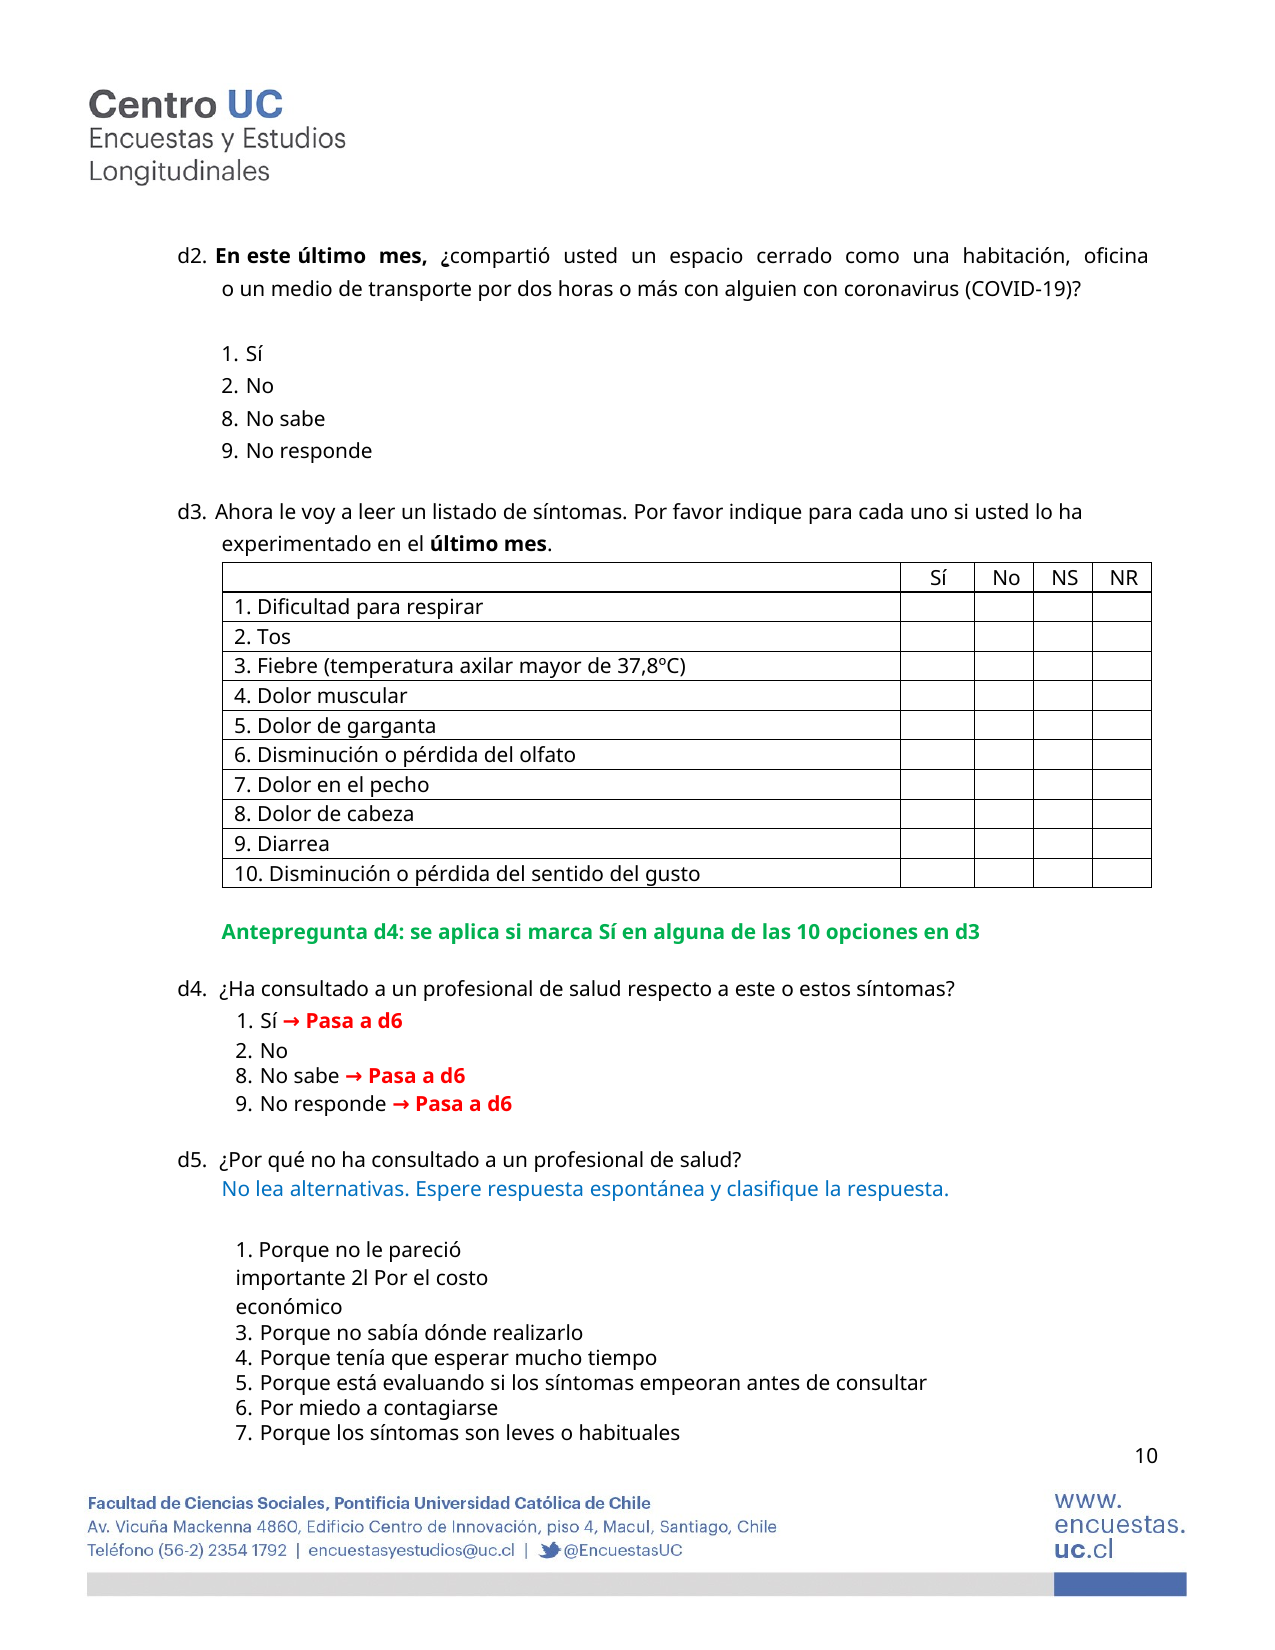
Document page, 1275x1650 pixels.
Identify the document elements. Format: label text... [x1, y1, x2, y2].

table_cell [975, 622, 1033, 651]
list Porque los síntomas son leves o habituales [235, 1421, 1237, 1446]
text d5. ¿Por qué no ha consultado a un profesional de salud? [177, 1145, 1237, 1174]
list Sí [221, 339, 1237, 368]
table_cell 5. Dolor de garganta [223, 711, 900, 739]
table_cell [975, 770, 1033, 798]
table_cell 7. Dolor en el pecho [223, 770, 900, 798]
table_cell [975, 740, 1033, 769]
table_cell [901, 800, 974, 828]
table_cell [901, 859, 974, 887]
table_cell 6. Disminución o pérdida del olfato [223, 740, 900, 769]
table_cell [1093, 770, 1151, 798]
list No [221, 372, 1237, 400]
table_cell [1034, 740, 1092, 769]
table_cell [1093, 859, 1151, 887]
picture [89, 83, 348, 186]
table_cell [901, 652, 974, 680]
table_cell [1093, 622, 1151, 651]
table_cell [1093, 652, 1151, 680]
table_cell [1034, 622, 1092, 651]
table_cell 3. Fiebre (temperatura axilar mayor de 37,8ºC) [223, 652, 900, 680]
list No [235, 1038, 1237, 1063]
list Porque está evaluando si los síntomas empeoran antes de consultar [235, 1371, 1237, 1396]
table_cell [1034, 829, 1092, 858]
list Porque no sabía dónde realizarlo [235, 1320, 1237, 1345]
list No responde [221, 436, 1237, 464]
table_cell [901, 740, 974, 769]
table_cell [975, 800, 1033, 828]
table_header [223, 563, 900, 591]
text d4. ¿Ha consultado a un profesional de salud respecto a este o estos síntomas? [177, 974, 1237, 1002]
table_cell [901, 770, 974, 798]
table_cell [901, 622, 974, 651]
table_cell [975, 859, 1033, 887]
table_cell [1034, 681, 1092, 710]
text d3. Ahora le voy a leer un listado de síntomas. Por favor indique para cada uno si usted lo ha experimentado en el último mes. [177, 497, 1157, 557]
table_cell [1093, 740, 1151, 769]
table_cell [1034, 800, 1092, 828]
list Por miedo a contagiarse [235, 1396, 1237, 1421]
table_cell [1093, 829, 1151, 858]
table_cell [901, 711, 974, 739]
table_cell 1. Dificultad para respirar [223, 593, 900, 621]
table_cell [1093, 800, 1151, 828]
table_cell 8. Dolor de cabeza [223, 800, 900, 828]
table_header NS [1034, 563, 1092, 591]
table_cell [1034, 593, 1092, 621]
list No sabe → Pasa a d6 [235, 1063, 1237, 1088]
table_cell [1093, 681, 1151, 710]
table_cell 9. Diarrea [223, 829, 900, 858]
table_cell [1093, 711, 1151, 739]
table_cell [901, 681, 974, 710]
table_cell [975, 652, 1033, 680]
text 1. Porque no le pareció importante 2l Por el costo económico [235, 1235, 557, 1320]
table_cell [975, 711, 1033, 739]
text No lea alternativas. Espere respuesta espontánea y clasifique la respuesta. [221, 1174, 1237, 1202]
table_cell [975, 593, 1033, 621]
table_cell [975, 829, 1033, 858]
subtitle Antepregunta d4: se aplica si marca Sí en alguna de las 10 opciones en d3 [221, 917, 1237, 946]
picture [83, 1489, 1188, 1598]
list No responde → Pasa a d6 [235, 1089, 1237, 1117]
list Sí → Pasa a d6 [236, 1006, 1237, 1034]
table_header NR [1093, 563, 1151, 591]
list No sabe [221, 404, 1237, 432]
list Porque tenía que esperar mucho tiempo [235, 1346, 1237, 1371]
text d2. En este último mes, ¿compartió usted un espacio cerrado como una habitación, oficina o un medio de transporte por dos horas o más con alguien con coronavirus (COVID-19)? [177, 241, 1157, 302]
table_cell [1034, 711, 1092, 739]
table_cell [975, 681, 1033, 710]
table_cell [901, 593, 974, 621]
table_cell [901, 829, 974, 858]
table_cell [1034, 859, 1092, 887]
table_cell 2. Tos [223, 622, 900, 651]
table_cell 4. Dolor muscular [223, 681, 900, 710]
table_header No [975, 563, 1033, 591]
table_cell [1034, 770, 1092, 798]
table_cell [1034, 652, 1092, 680]
table_cell 10. Disminución o pérdida del sentido del gusto [223, 859, 900, 887]
table_cell [1093, 593, 1151, 621]
table_header Sí [901, 563, 974, 591]
